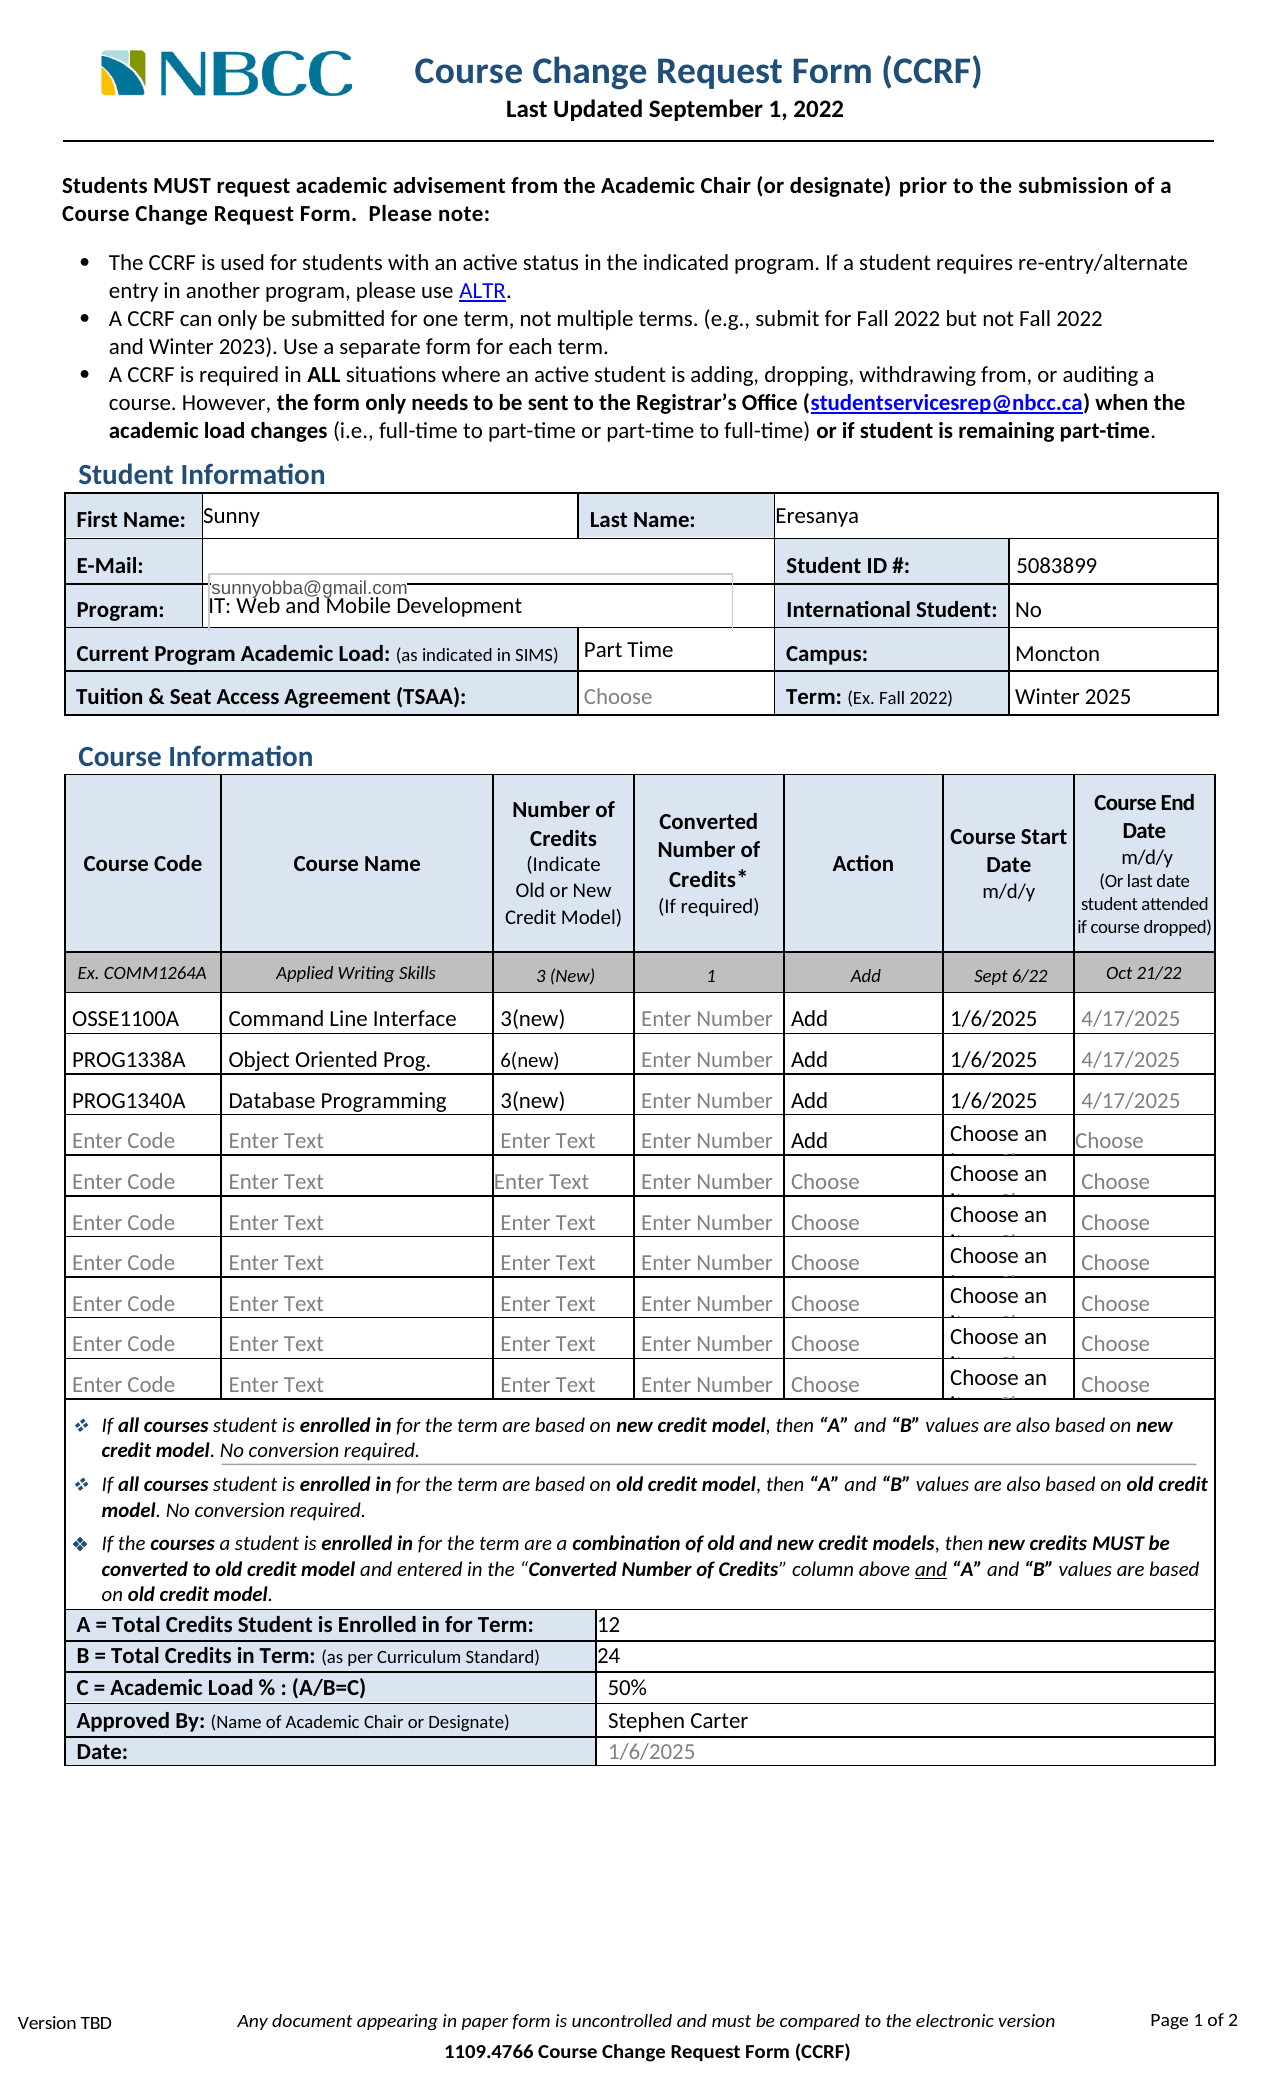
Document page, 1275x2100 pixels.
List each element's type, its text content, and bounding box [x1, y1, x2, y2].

table_cell [635, 1034, 783, 1073]
table_header Action [785, 775, 942, 951]
table_cell [494, 1197, 633, 1236]
table_header Last Name: [579, 494, 774, 537]
table_cell 1/6/2025 [944, 1034, 1073, 1073]
table_cell Add [785, 953, 942, 992]
table_cell 1 [635, 953, 783, 992]
table_cell Approved By: (Name of Academic Chair or Designate) [66, 1704, 595, 1736]
table_cell [635, 1359, 783, 1398]
table_cell [579, 628, 774, 670]
table_cell [222, 1197, 492, 1236]
table_cell [66, 993, 220, 1032]
table_cell [732, 539, 774, 583]
table_cell [66, 1075, 220, 1114]
table_cell [635, 1318, 783, 1357]
picture [321, 50, 353, 93]
table_cell [494, 993, 633, 1032]
table_cell 3 (New) [494, 953, 633, 992]
table_cell [635, 1115, 783, 1154]
table_cell [66, 1359, 220, 1398]
table_cell [494, 1278, 633, 1317]
table_cell [635, 1075, 783, 1114]
table_cell 24 [597, 1642, 1214, 1671]
table_cell A = Total Credits Student is Enrolled in for Term: [66, 1610, 595, 1640]
picture [166, 61, 193, 96]
subtitle Student Information [78, 457, 1222, 492]
table_cell [597, 1704, 1214, 1736]
table_cell C = Academic Load % : (A/B=C) [66, 1673, 595, 1702]
table_cell Oct 21/22 [1075, 953, 1214, 992]
table_cell Date: [66, 1738, 595, 1765]
table_header Course End Date m/d/y (Or last date student attended if course dropped) [1075, 775, 1214, 951]
table_cell 6(new) [494, 1034, 633, 1073]
table_cell [222, 1075, 492, 1114]
table_cell Program: [66, 585, 202, 627]
table_cell [494, 1359, 633, 1398]
table_cell [66, 1156, 220, 1195]
table_cell [222, 1278, 492, 1317]
table_cell Campus: [775, 628, 1008, 670]
text Course Information [78, 738, 1222, 773]
table_cell PROG1338A [66, 1034, 220, 1073]
picture [274, 50, 330, 96]
table_header Course Start Date m/d/y [944, 775, 1073, 951]
table_cell [222, 993, 492, 1032]
table_cell Term: (Ex. Fall 2022) [775, 672, 1008, 714]
table_cell [222, 1318, 492, 1357]
table_cell B = Total Credits in Term: (as per Curriculum Standard) [66, 1642, 595, 1671]
table_cell [66, 1278, 220, 1317]
table_cell Current Program Academic Load: (as indicated in SIMS) [66, 628, 577, 670]
table_cell [203, 585, 208, 627]
list A CCRF can only be submitted for one term, not multiple terms. (e.g., submit for Fall 2022 but not Fall 2022 and Winter 2023). Use a separate form for each term. [81, 304, 1109, 360]
table_cell [635, 1237, 783, 1276]
table_cell [635, 1278, 783, 1317]
table_cell 5083899 [1010, 539, 1217, 583]
text Students MUST request academic advisement from the Academic Chair (or designate) prior to the submission of a Course Change Request Form. Please note: [62, 172, 1222, 228]
table_cell [66, 1115, 220, 1154]
table_cell [222, 1359, 492, 1398]
table_cell [222, 1156, 492, 1195]
table_header Course Name [222, 775, 492, 951]
table_cell If all courses student is enrolled in for the term are based on new credit model, then “A” and “B” values are also based on new credit model. No conversion required. If all courses student is enrolled in for the term are based on old credit model, then “A” and “B” values are also based on old credit model. No conversion required. If the courses a student is enrolled in for the term are a combination of old and new credit models, then new credits MUST be converted to old credit model and entered in the “Converted Number of Credits” column above and “A” and “B” values are based on old credit model. [66, 1400, 1214, 1609]
table_cell [733, 585, 774, 627]
table_cell Add [785, 1034, 942, 1073]
picture [101, 50, 283, 96]
table_cell Object Oriented Prog. [222, 1034, 492, 1073]
table_cell [66, 1237, 220, 1276]
table_cell 4/17/2025 [1075, 1034, 1214, 1073]
table_cell Sept 6/22 [944, 953, 1073, 992]
table_cell [210, 585, 732, 627]
table_cell Ex. COMM1264A [66, 953, 220, 992]
table_header Sunny [203, 494, 577, 537]
table_cell [494, 1115, 633, 1154]
table_cell [635, 1156, 783, 1195]
table_cell E-Mail: [66, 539, 202, 583]
table_header Eresanya [775, 494, 1217, 537]
table_cell [222, 1237, 492, 1276]
table_header Converted Number of Credits* (If required) [635, 775, 783, 951]
table_cell [635, 1197, 783, 1236]
list A CCRF is required in ALL situations where an active student is adding, dropping, withdrawing from, or auditing a course. However, the form only needs to be sent to the Registrar’s Office (studentservicesrep@nbcc.ca) when the academic load changes (i.e., full-time to part-time or part-time to full-time) or if student is remaining part-time. [81, 360, 1215, 444]
list The CCRF is used for students with an active status in the indicated program. If a student requires re-entry/alternate entry in another program, please use ALTR. [81, 248, 1222, 304]
table_cell International Student: [775, 585, 1008, 627]
table_header Number of Credits (Indicate Old or New Credit Model) [494, 775, 633, 951]
table_cell [494, 1237, 633, 1276]
picture [342, 89, 353, 96]
table_cell Student ID #: [775, 539, 1008, 583]
table_cell [635, 993, 783, 1032]
table_header Course Code [66, 775, 220, 951]
table_cell Applied Writing Skills [222, 953, 492, 992]
table_cell [66, 1318, 220, 1357]
table_header First Name: [66, 494, 202, 537]
table_cell [597, 1673, 1214, 1702]
table_cell [222, 1115, 492, 1154]
picture [226, 73, 249, 92]
table_cell [494, 1156, 633, 1195]
table_cell [579, 672, 774, 714]
table_cell [494, 1318, 633, 1357]
picture [226, 55, 247, 69]
table_cell [1010, 672, 1217, 714]
table_cell Tuition & Seat Access Agreement (TSAA): [66, 672, 577, 714]
table_cell [494, 1075, 633, 1114]
text Course Change Request Form (CCRF) Last Updated September 1, 2022 [127, 47, 1222, 123]
table_cell 12 [597, 1610, 1214, 1640]
table_cell [66, 1197, 220, 1236]
